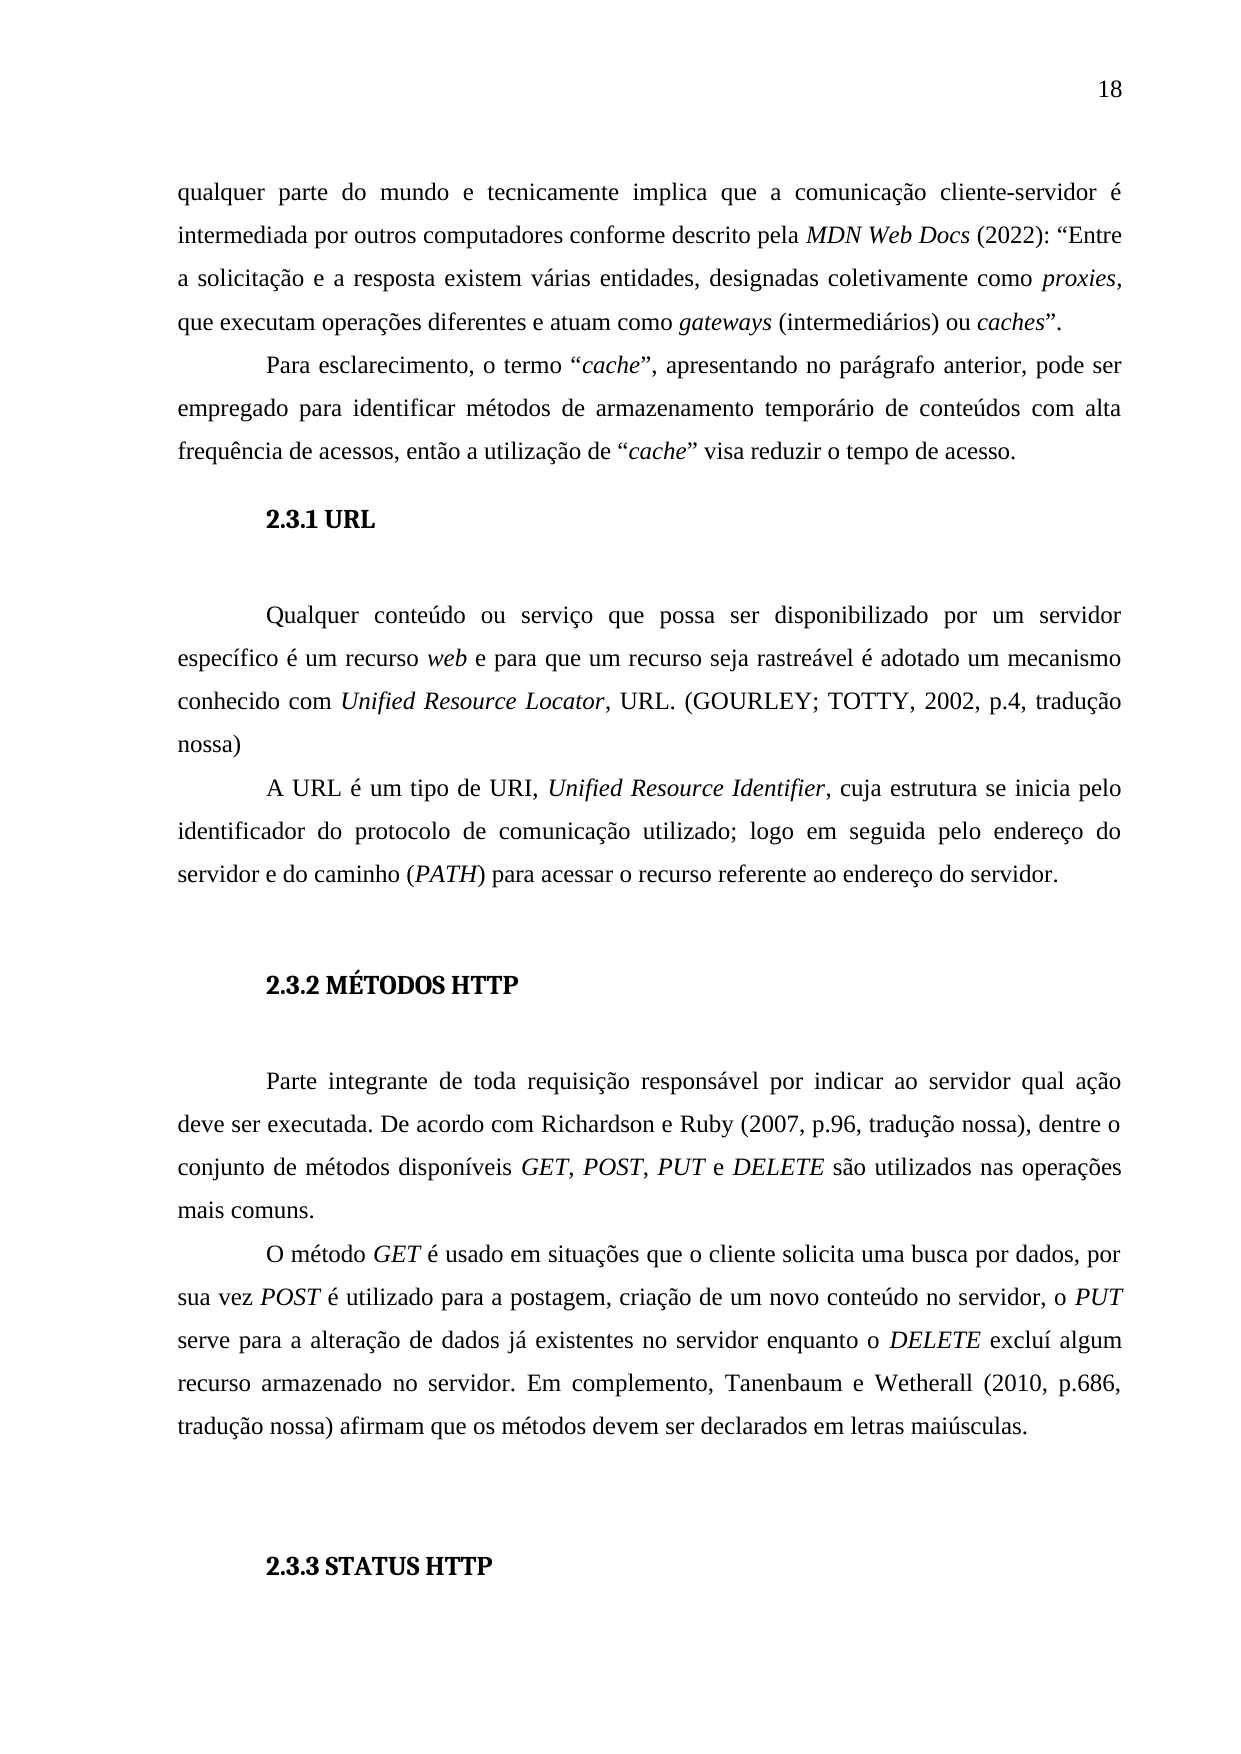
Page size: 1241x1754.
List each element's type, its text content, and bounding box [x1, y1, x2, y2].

text O método GET é usado em situações que o cliente solicita uma busca por dados, por sua vez POST é utilizado para a postagem, criação de um novo conteúdo no servidor, o PUT serve para a alteração de dados já existentes no servidor enquanto o DELETE excluí algum recurso armazenado no servidor. Em complemento, Tanenbaum e Wetherall (2010, p.686, tradução nossa) afirmam que os métodos devem ser declarados em letras maiúsculas. [177, 1239, 1122, 1440]
text A URL é um tipo de URI, Unified Resource Identifier, cuja estrutura se inicia pelo identificador do protocolo de comunicação utilizado; logo em seguida pelo endereço do servidor e do caminho (PATH) para acessar o recurso referente ao endereço do servidor. [177, 773, 1122, 888]
text Parte integrante de toda requisição responsável por indicar ao servidor qual ação deve ser executada. De acordo com Richardson e Ruby (2007, p.96, tradução nossa), dentre o conjunto de métodos disponíveis GET, POST, PUT e DELETE são utilizados nas operações mais comuns. [177, 1066, 1122, 1224]
subtitle 2.3.3 STATUS HTTP [266, 1551, 1122, 1582]
text Qualquer conteúdo ou serviço que possa ser disponibilizado por um servidor específico é um recurso web e para que um recurso seja rastreável é adotado um mecanismo conhecido com Unified Resource Locator, URL. (GOURLEY; TOTTY, 2002, p.4, tradução nossa) [177, 600, 1122, 758]
text Para esclarecimento, o termo “cache”, apresentando no parágrafo anterior, pode ser empregado para identificar métodos de armazenamento temporário de conteúdos com alta frequência de acessos, então a utilização de “cache” visa reduzir o tempo de acesso. [177, 350, 1122, 465]
subtitle 2.3.2 MÉTODOS HTTP [266, 970, 1122, 1001]
subtitle 2.3.1 URL [266, 504, 1122, 535]
